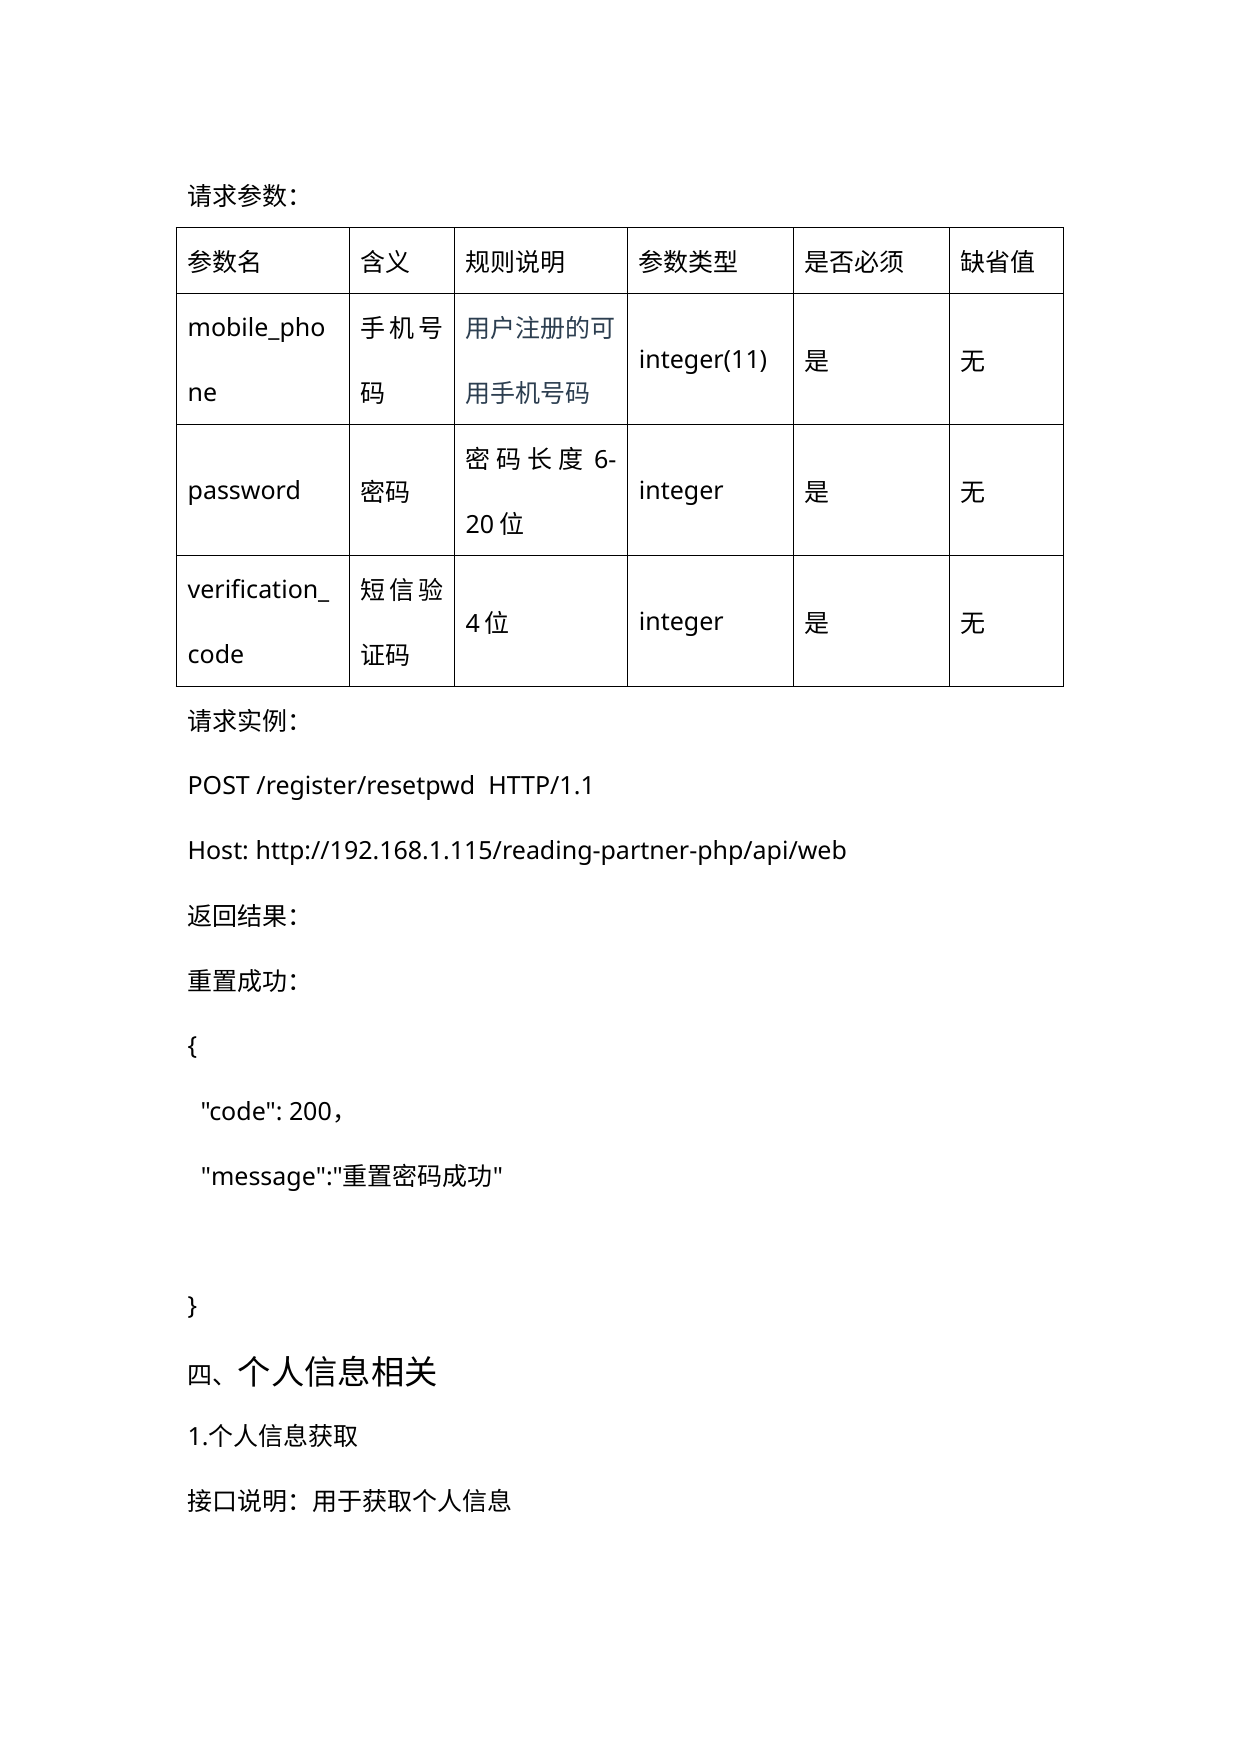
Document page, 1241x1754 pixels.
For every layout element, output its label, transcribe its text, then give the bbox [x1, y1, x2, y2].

list Host: http://192.168.1.115/reading-partner-php/api/web [187, 817, 1053, 882]
table_cell integer(11) [628, 294, 793, 424]
list 重置成功： [187, 947, 1053, 1012]
list 1.个人信息获取 [187, 1402, 1053, 1467]
table_header 含义 [350, 228, 454, 293]
table_cell integer [628, 425, 793, 555]
table_cell 4位 [455, 556, 627, 686]
list 请求实例： [187, 687, 1053, 752]
table_header 规则说明 [455, 228, 627, 293]
table_cell password [177, 425, 349, 555]
table_cell 短信验证码 [350, 556, 454, 686]
table_header 参数类型 [628, 228, 793, 293]
table_cell 无 [950, 425, 1063, 555]
table_cell 用户注册的可用手机号码 [455, 294, 627, 424]
table_cell 密码 [350, 425, 454, 555]
table_cell 是 [794, 294, 949, 424]
list "message":"重置密码成功" [187, 1142, 1053, 1207]
table_cell 无 [950, 294, 1063, 424]
table_cell verification_code [177, 556, 349, 686]
table_cell mobile_phone [177, 294, 349, 424]
list "code": 200， [187, 1077, 1053, 1142]
table_cell 手机号码 [350, 294, 454, 424]
list 返回结果： [187, 882, 1053, 947]
table_cell 无 [950, 556, 1063, 686]
list 接口说明：用于获取个人信息 [187, 1467, 1053, 1532]
list 请求参数： [187, 162, 1053, 227]
list POST /register/resetpwd HTTP/1.1 [187, 752, 1053, 817]
table_cell 是 [794, 556, 949, 686]
list 个人信息相关 [187, 1337, 1053, 1402]
table_cell 密码长度6-20位 [455, 425, 627, 555]
table_cell 是 [794, 425, 949, 555]
list } [187, 1272, 1053, 1337]
table_cell integer [628, 556, 793, 686]
list { [187, 1012, 1053, 1077]
table_header 是否必须 [794, 228, 949, 293]
table_header 缺省值 [950, 228, 1063, 293]
table_header 参数名 [177, 228, 349, 293]
